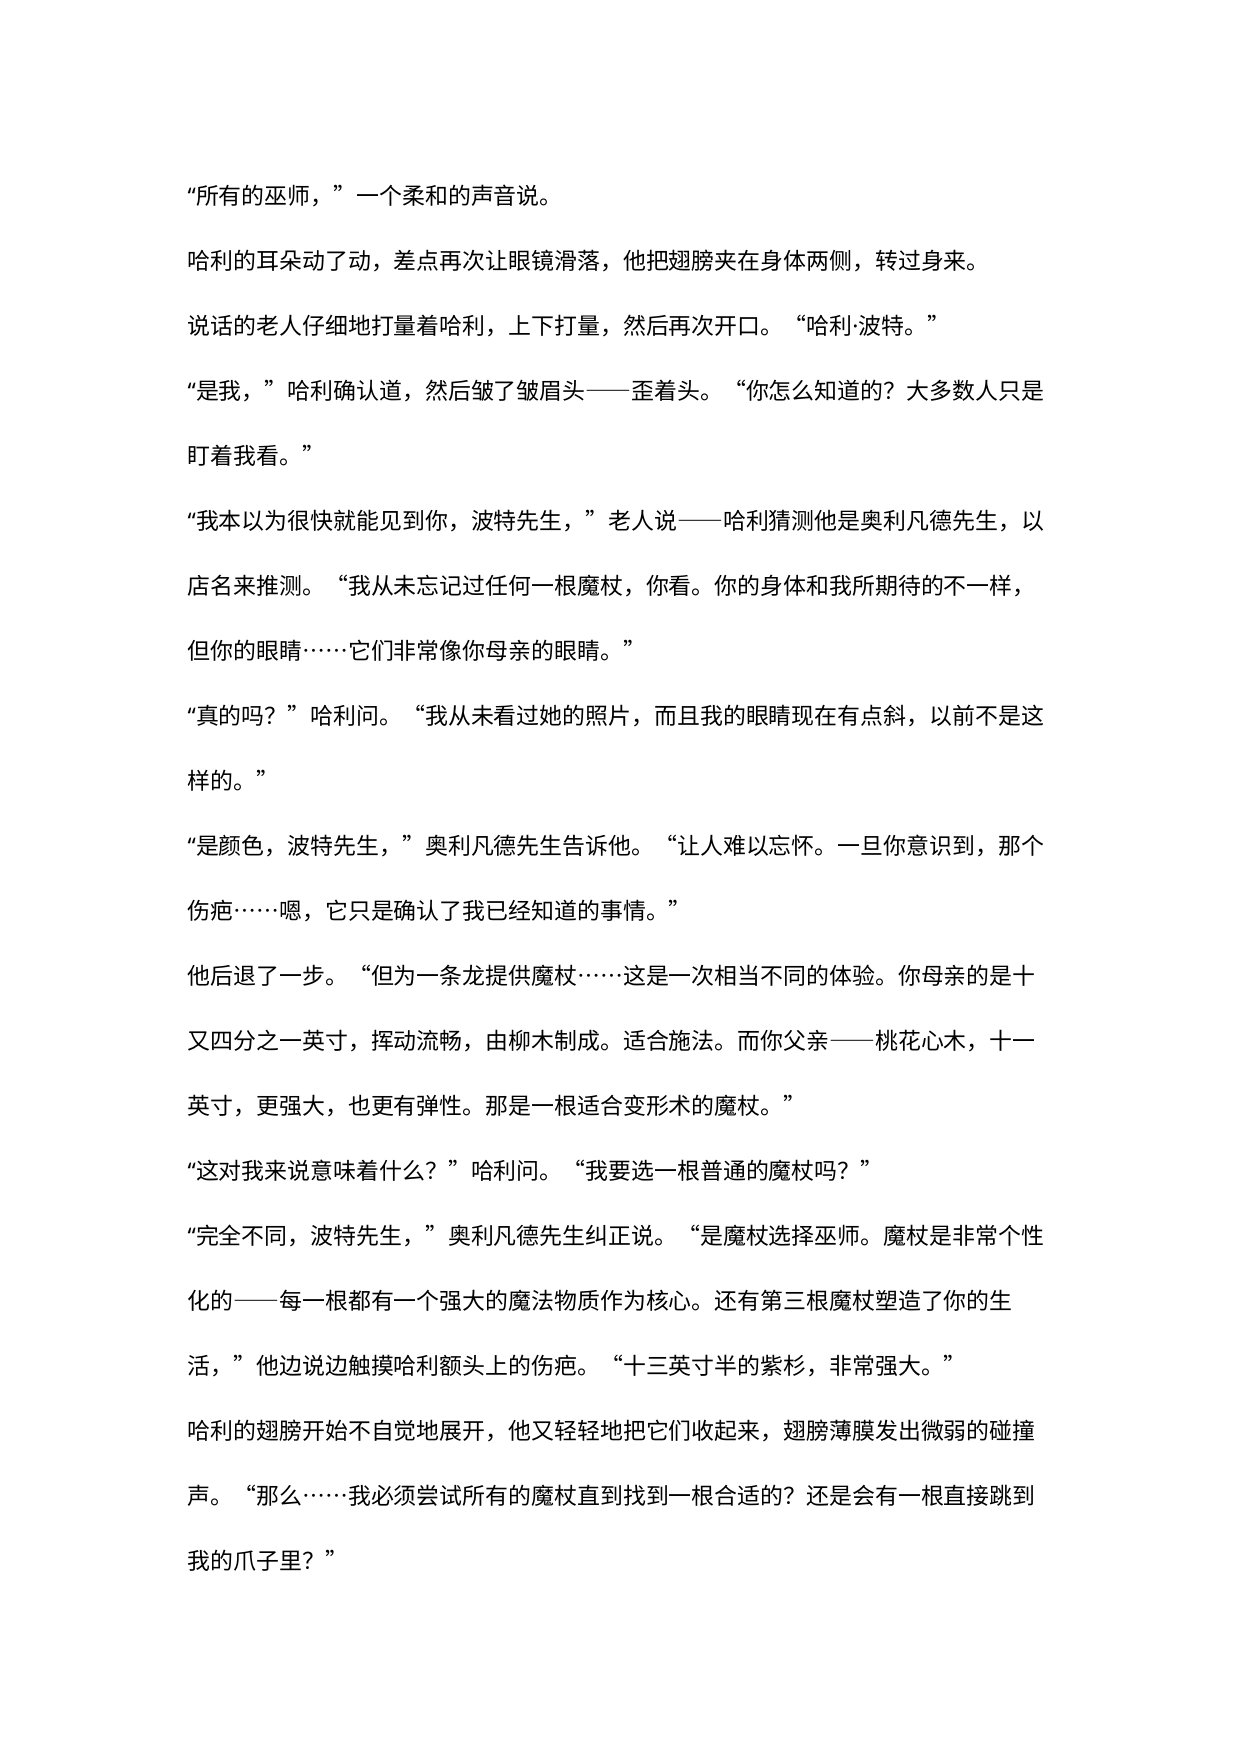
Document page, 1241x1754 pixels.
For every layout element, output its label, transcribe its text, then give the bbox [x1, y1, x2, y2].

text 哈利的耳朵动了动，差点再次让眼镜滑落，他把翅膀夹在身体两侧，转过身来。 [187, 227, 1053, 292]
text 哈利的翅膀开始不自觉地展开，他又轻轻地把它们收起来，翅膀薄膜发出微弱的碰撞声。“那么……我必须尝试所有的魔杖直到找到一根合适的？还是会有一根直接跳到我的爪子里？” [187, 1397, 1053, 1592]
text “所有的巫师，”一个柔和的声音说。 [187, 162, 1053, 227]
text 他后退了一步。“但为一条龙提供魔杖……这是一次相当不同的体验。你母亲的是十又四分之一英寸，挥动流畅，由柳木制成。适合施法。而你父亲——桃花心木，十一英寸，更强大，也更有弹性。那是一根适合变形术的魔杖。” [187, 942, 1053, 1137]
text “真的吗？”哈利问。“我从未看过她的照片，而且我的眼睛现在有点斜，以前不是这样的。” [187, 682, 1053, 812]
text “是颜色，波特先生，”奥利凡德先生告诉他。“让人难以忘怀。一旦你意识到，那个伤疤……嗯，它只是确认了我已经知道的事情。” [187, 812, 1053, 942]
text “是我，”哈利确认道，然后皱了皱眉头——歪着头。“你怎么知道的？大多数人只是盯着我看。” [187, 357, 1053, 487]
text 说话的老人仔细地打量着哈利，上下打量，然后再次开口。“哈利·波特。” [187, 292, 1053, 357]
text “这对我来说意味着什么？”哈利问。“我要选一根普通的魔杖吗？” [187, 1137, 1053, 1202]
text “完全不同，波特先生，”奥利凡德先生纠正说。“是魔杖选择巫师。魔杖是非常个性化的——每一根都有一个强大的魔法物质作为核心。还有第三根魔杖塑造了你的生活，”他边说边触摸哈利额头上的伤疤。“十三英寸半的紫杉，非常强大。” [187, 1202, 1053, 1397]
text “我本以为很快就能见到你，波特先生，”老人说——哈利猜测他是奥利凡德先生，以店名来推测。“我从未忘记过任何一根魔杖，你看。你的身体和我所期待的不一样，但你的眼睛……它们非常像你母亲的眼睛。” [187, 487, 1053, 682]
